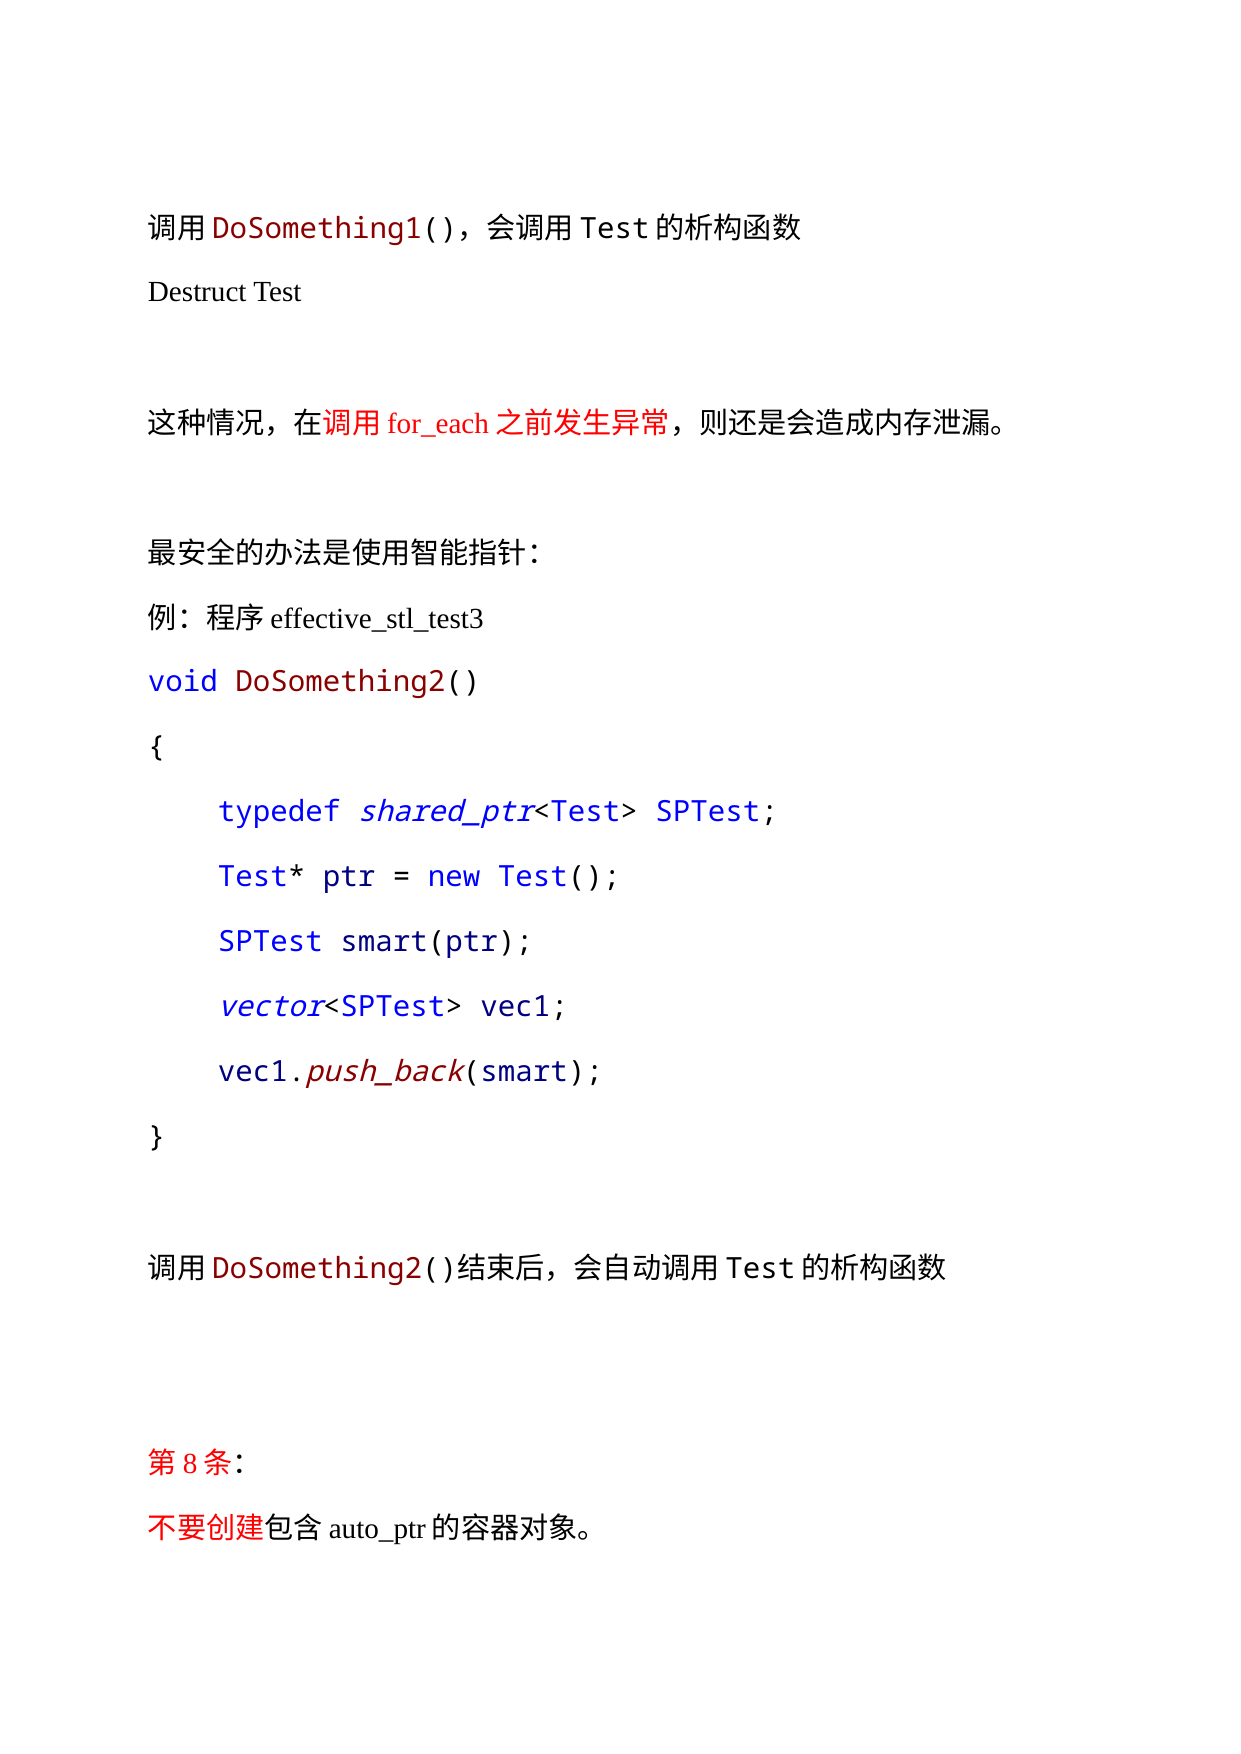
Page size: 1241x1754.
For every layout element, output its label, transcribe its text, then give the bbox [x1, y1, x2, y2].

text typedef shared_ptr<Test> SPTest; [148, 778, 1092, 843]
text 最安全的办法是使用智能指针： [148, 518, 1092, 583]
text { [148, 713, 1092, 778]
text vector<SPTest> vec1; [148, 973, 1092, 1038]
text Test* ptr = new Test(); [148, 843, 1092, 908]
text SPTest smart(ptr); [148, 908, 1092, 973]
text vec1.push_back(smart); [148, 1038, 1092, 1103]
text 第8条： [148, 1428, 1092, 1493]
text 调用DoSomething1()，会调用Test的析构函数 [148, 193, 1092, 258]
text 例：程序effective_stl_test3 [148, 583, 1092, 648]
text } [148, 1103, 1092, 1168]
text 调用DoSomething2()结束后，会自动调用Test的析构函数 [148, 1233, 1092, 1298]
text Destruct Test [148, 258, 1092, 323]
text void DoSomething2() [148, 648, 1092, 713]
text 不要创建包含auto_ptr的容器对象。 [148, 1493, 1092, 1558]
text 这种情况，在调用for_each之前发生异常，则还是会造成内存泄漏。 [148, 388, 1092, 453]
